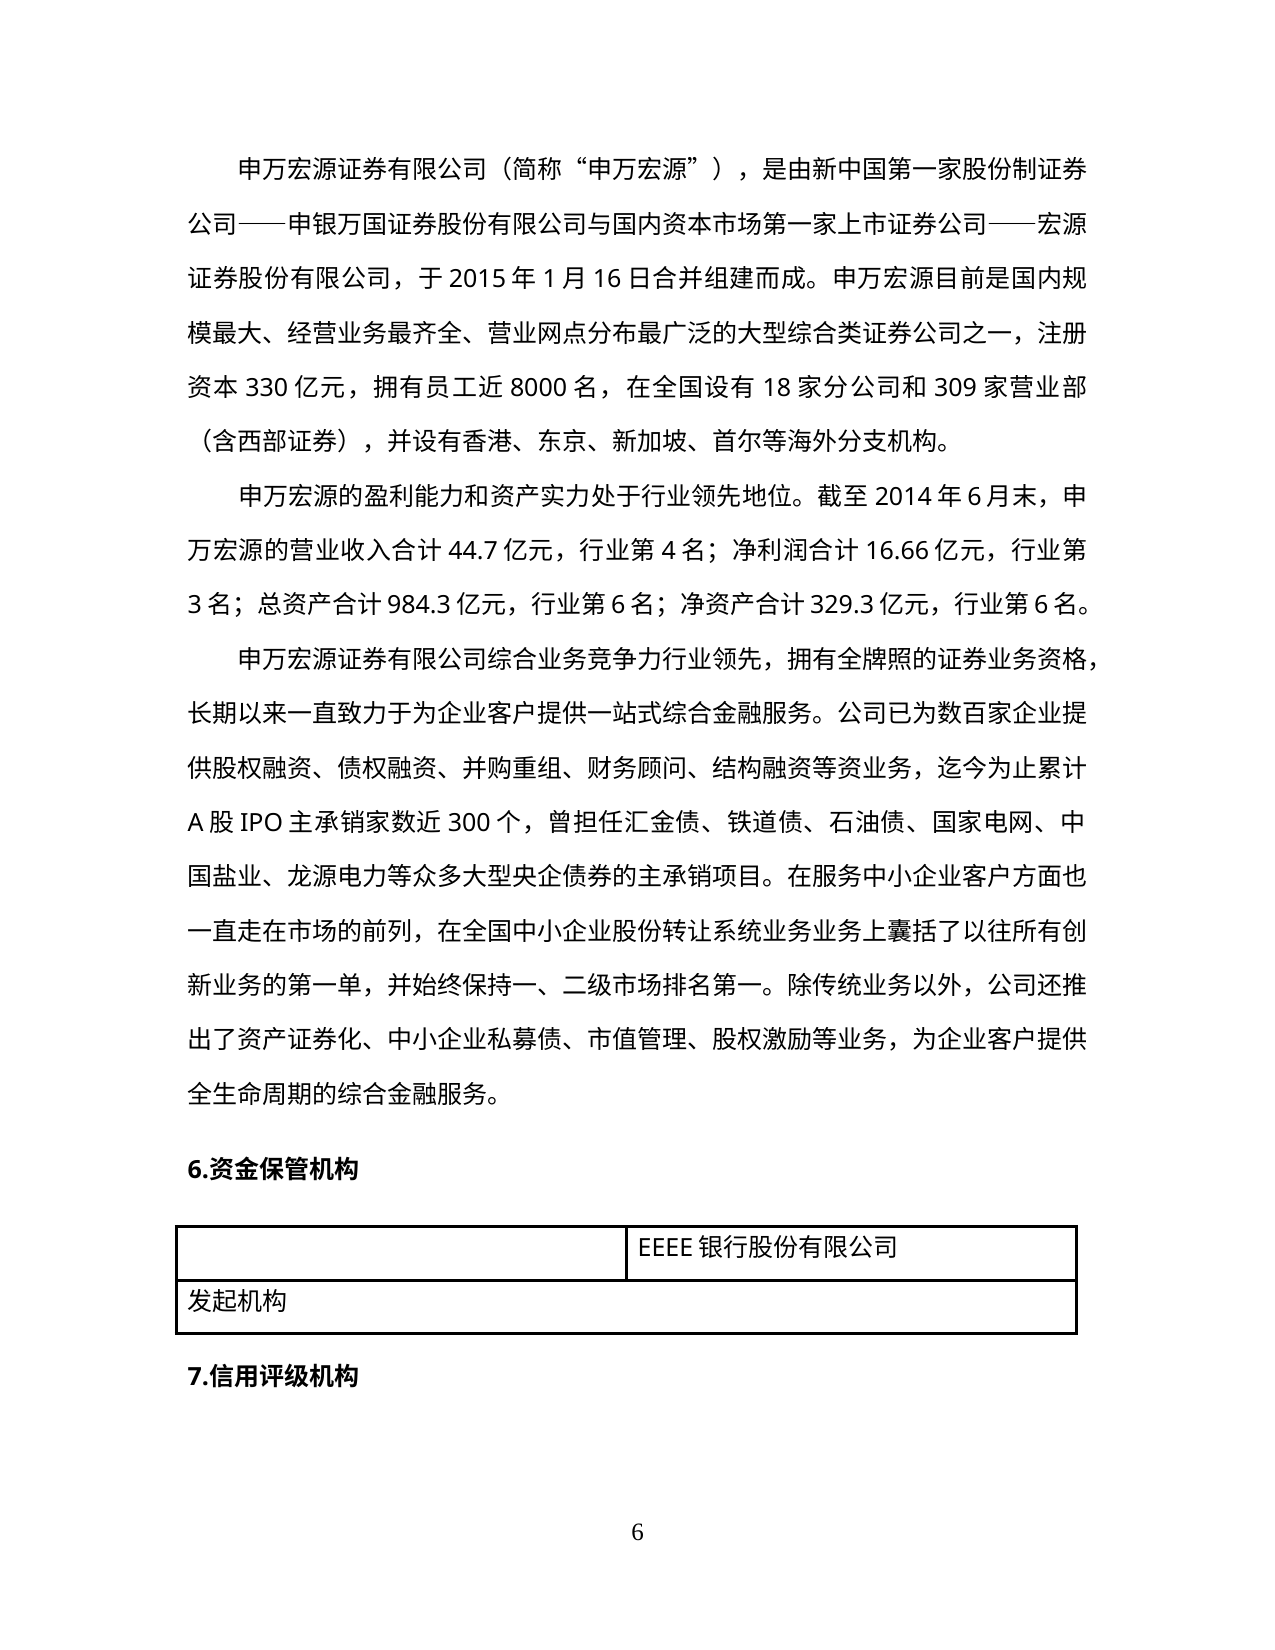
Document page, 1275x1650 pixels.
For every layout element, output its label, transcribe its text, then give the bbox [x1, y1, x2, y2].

table_header [178, 1228, 625, 1278]
table_header EEEE银行股份有限公司 [628, 1228, 1075, 1278]
text 申万宏源证券有限公司（简称“申万宏源”），是由新中国第一家股份制证券公司——申银万国证券股份有限公司与国内资本市场第一家上市证券公司——宏源证券股份有限公司，于2015年1月16日合并组建而成。申万宏源目前是国内规模最大、经营业务最齐全、营业网点分布最广泛的大型综合类证券公司之一，注册资本330亿元，拥有员工近8000名，在全国设有18家分公司和309家营业部（含西部证券），并设有香港、东京、新加坡、首尔等海外分支机构。 [187, 150, 1087, 458]
text 申万宏源证券有限公司综合业务竞争力行业领先，拥有全牌照的证券业务资格，长期以来一直致力于为企业客户提供一站式综合金融服务。公司已为数百家企业提供股权融资、债权融资、并购重组、财务顾问、结构融资等资业务，迄今为止累计A股IPO主承销家数近300个，曾担任汇金债、铁道债、石油债、国家电网、中国盐业、龙源电力等众多大型央企债券的主承销项目。在服务中小企业客户方面也一直走在市场的前列，在全国中小企业股份转让系统业务业务上囊括了以往所有创新业务的第一单，并始终保持一、二级市场排名第一。除传统业务以外，公司还推出了资产证券化、中小企业私募债、市值管理、股权激励等业务，为企业客户提供全生命周期的综合金融服务。 [187, 639, 1087, 1111]
table_cell 发起机构 [178, 1282, 1075, 1332]
text 申万宏源的盈利能力和资产实力处于行业领先地位。截至2014年6月末，申万宏源的营业收入合计44.7亿元，行业第4名；净利润合计16.66亿元，行业第3名；总资产合计984.3亿元，行业第6名；净资产合计329.3亿元，行业第6名。 [187, 476, 1087, 621]
text 6.资金保管机构 [187, 1149, 1087, 1186]
text 7.信用评级机构 [187, 1356, 1087, 1392]
